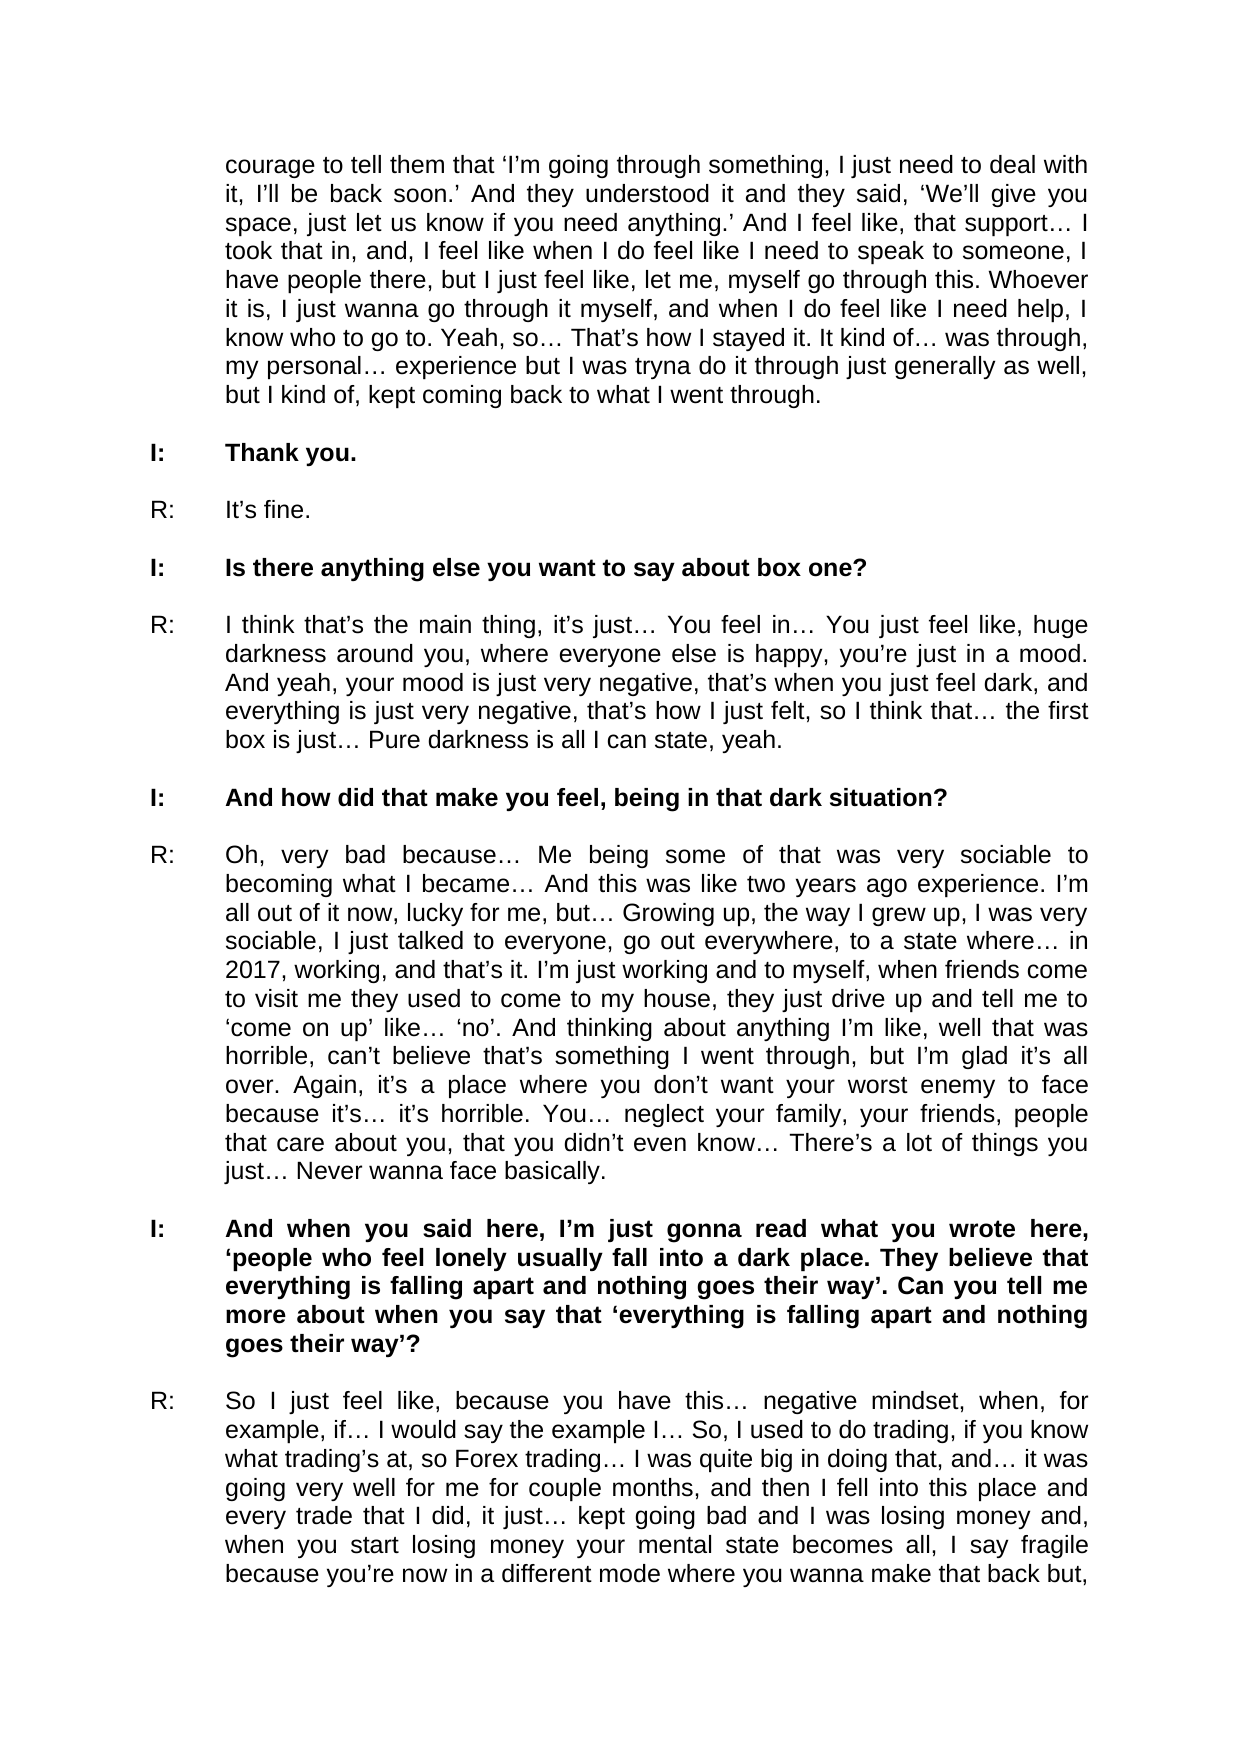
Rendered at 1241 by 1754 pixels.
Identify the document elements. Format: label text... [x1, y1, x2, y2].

text I: Thank you. [150, 437, 1090, 466]
text R: Oh, very bad because… Me being some of that was very sociable to becoming what I became… And this was like two years ago experience. I’m all out of it now, lucky for me, but… Growing up, the way I grew up, I was very sociable, I just talked to everyone, go out everywhere, to a state where… in 2017, working, and that’s it. I’m just working and to myself, when friends come to visit me they used to come to my house, they just drive up and tell me to ‘come on up’ like… ‘no’. And thinking about anything I’m like, well that was horrible, can’t believe that’s something I went through, but I’m glad it’s all over. Again, it’s a place where you don’t want your worst enemy to face because it’s… it’s horrible. You… neglect your family, your friends, people that care about you, that you didn’t even know… There’s a lot of things you just… Never wanna face basically. [150, 840, 1090, 1185]
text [150, 150, 1090, 409]
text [150, 1386, 1090, 1587]
text I: Is there anything else you want to say about box one? [150, 552, 1090, 581]
text R: I think that’s the main thing, it’s just… You feel in… You just feel like, huge darkness around you, where everyone else is happy, you’re just in a mood. And yeah, your mood is just very negative, that’s when you just feel dark, and everything is just very negative, that’s how I just felt, so I think that… the first box is just… Pure darkness is all I can state, yeah. [150, 610, 1090, 754]
text I: And how did that make you feel, being in that dark situation? [150, 782, 1090, 811]
text I: And when you said here, I’m just gonna read what you wrote here, ‘people who feel lonely usually fall into a dark place. They believe that everything is falling apart and nothing goes their way’. Can you tell me more about when you say that ‘everything is falling apart and nothing goes their way’? [150, 1214, 1090, 1357]
text R: It’s fine. [150, 495, 1090, 524]
